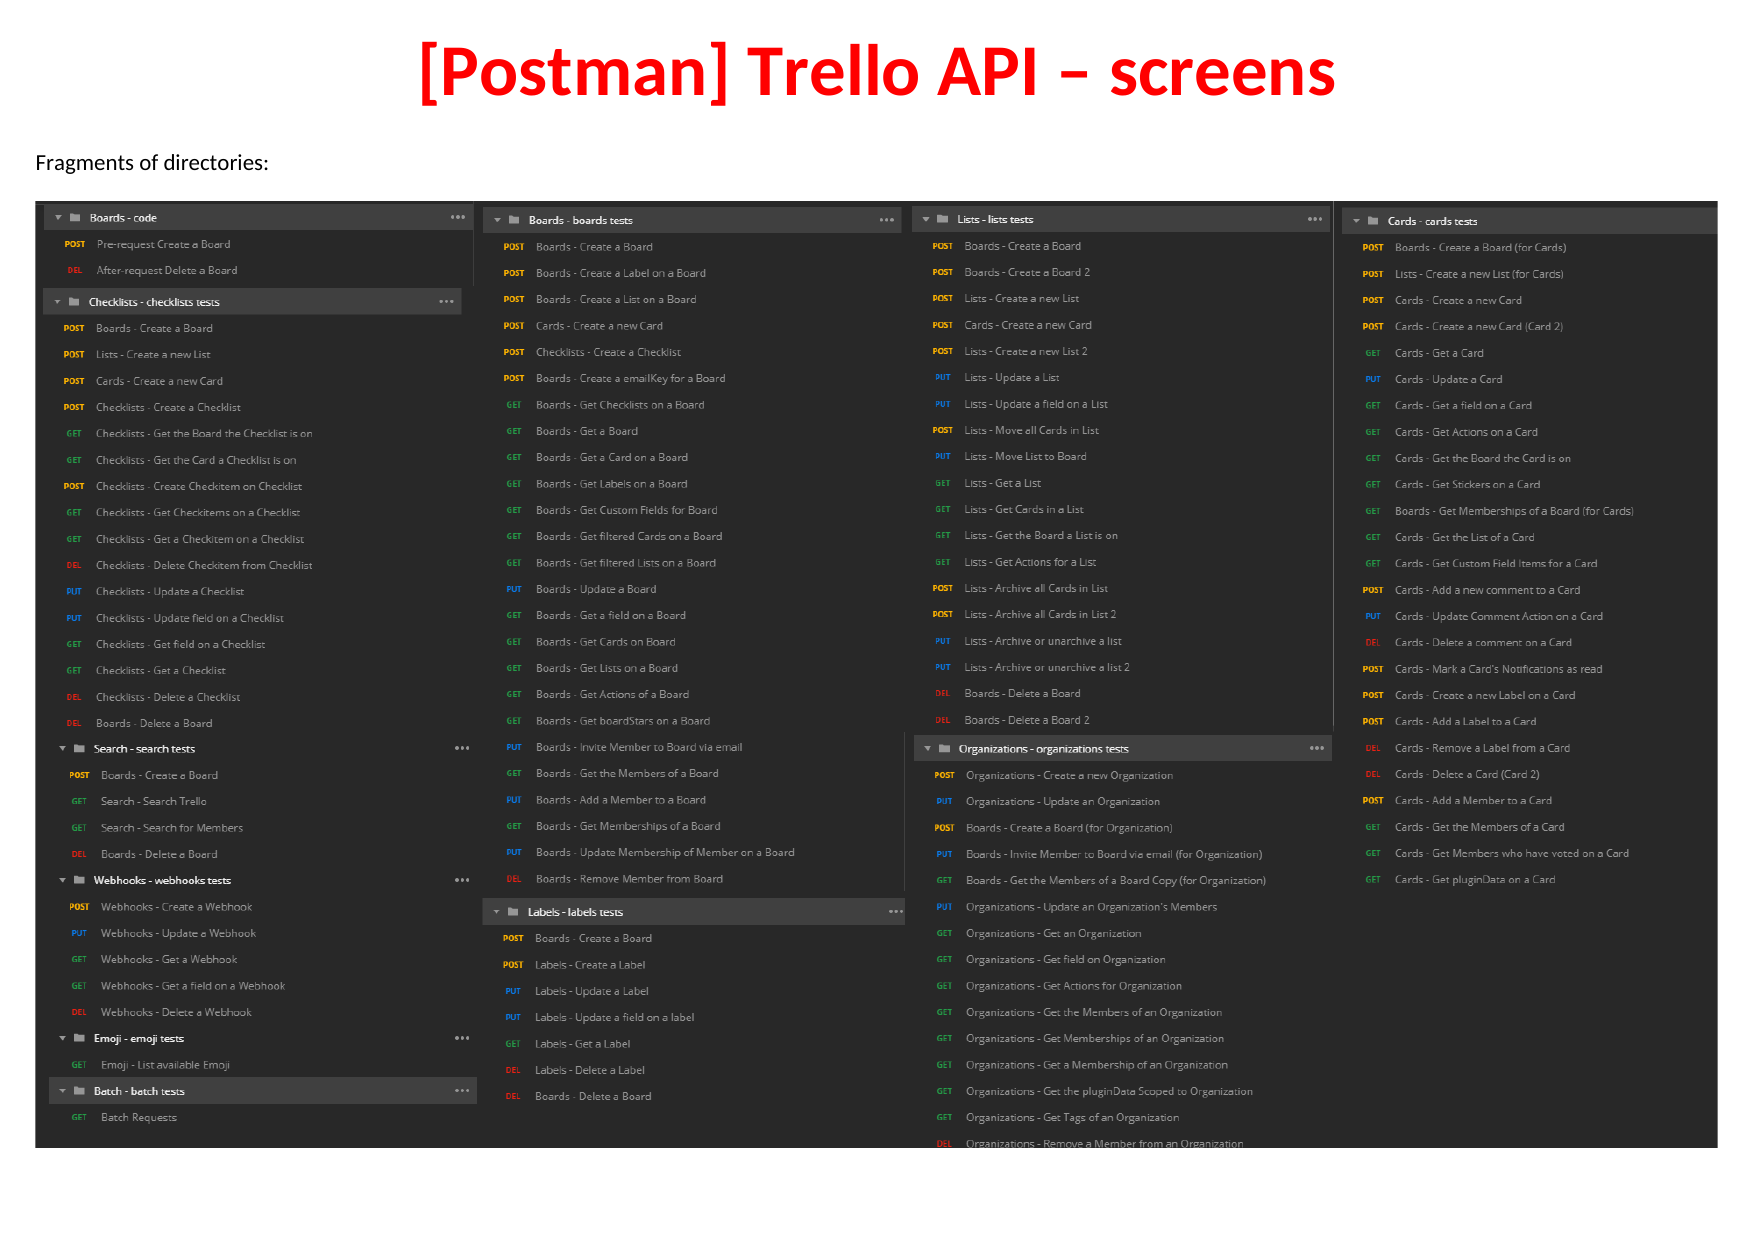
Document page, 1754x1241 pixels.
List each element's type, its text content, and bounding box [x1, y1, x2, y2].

text Fragments of directories: [35, 148, 1718, 176]
text [Postman] Trello API – screens [35, 25, 1718, 114]
picture [35, 201, 1718, 1148]
